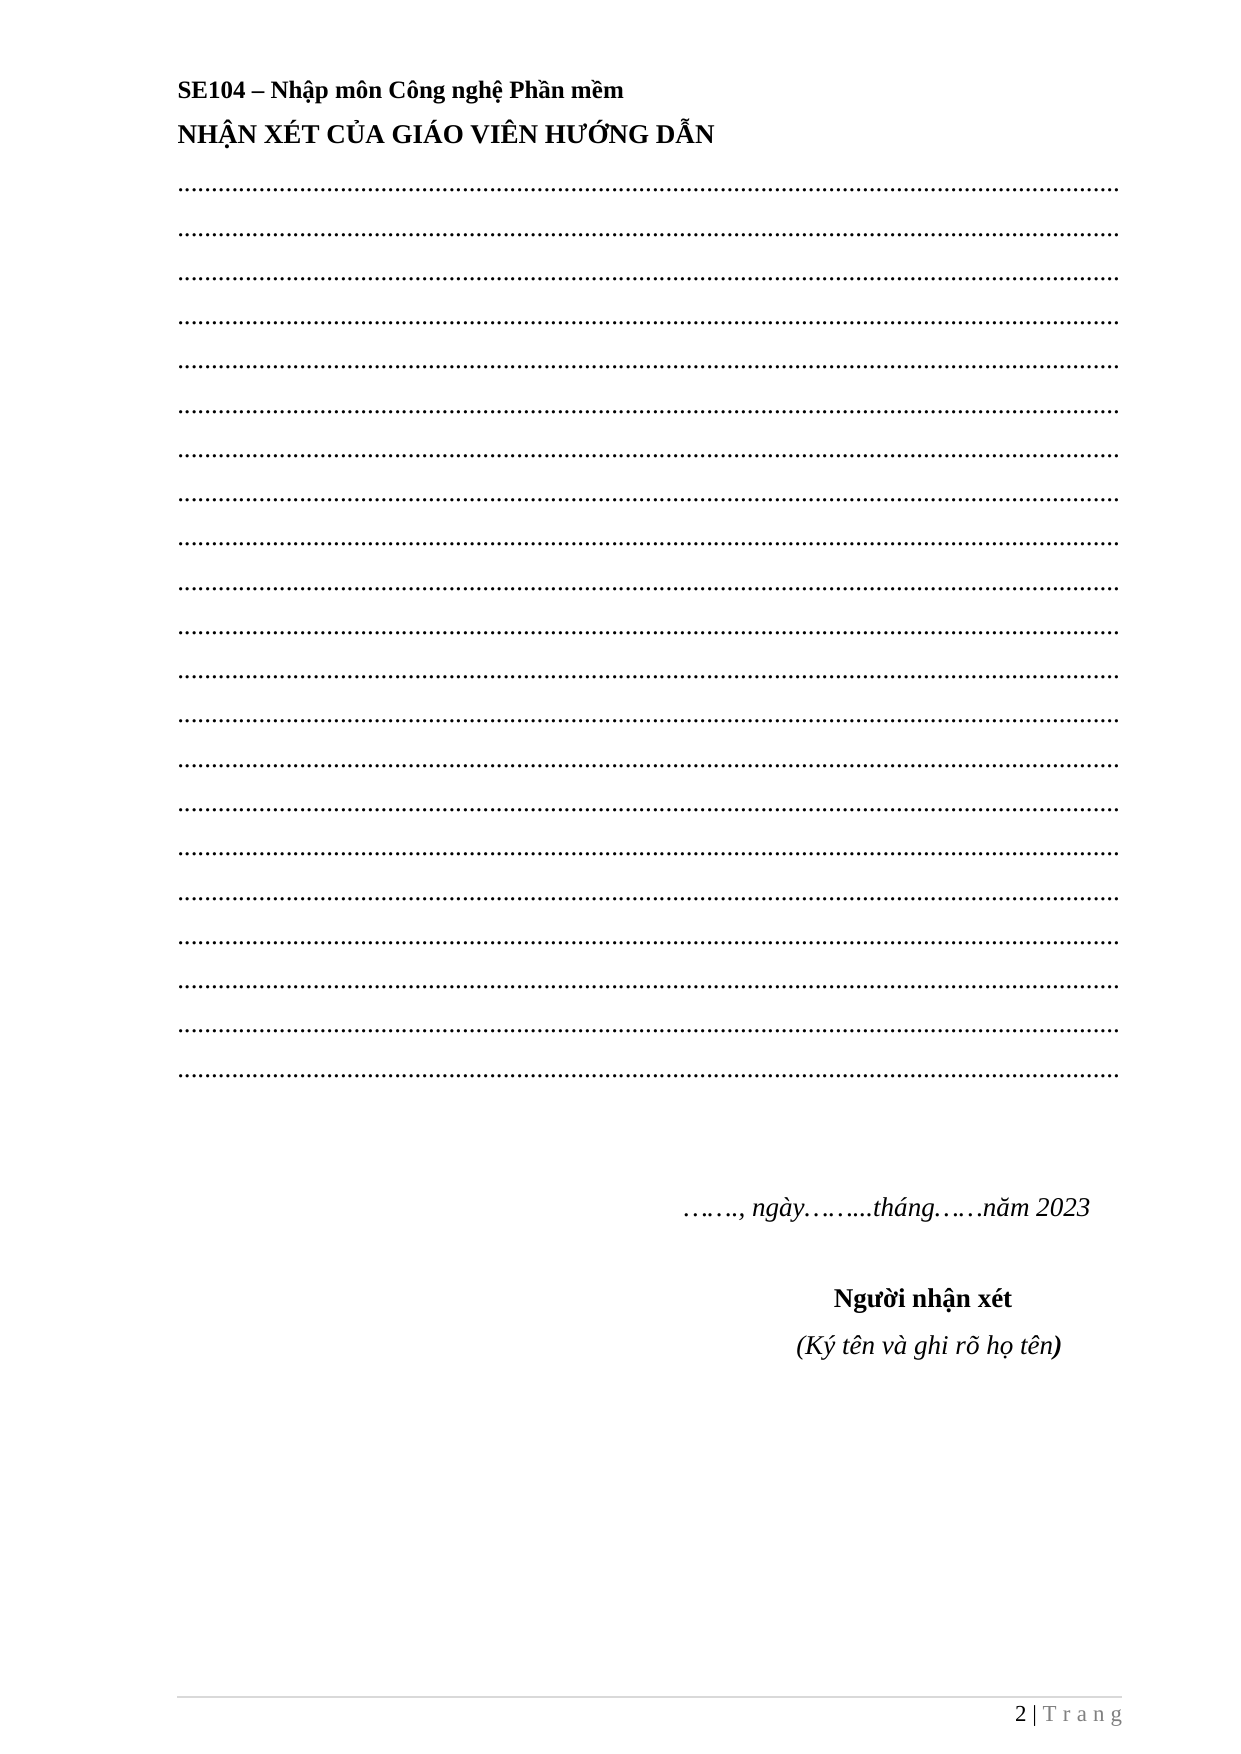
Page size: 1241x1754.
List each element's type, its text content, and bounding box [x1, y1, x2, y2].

text NHẬN XÉT CỦA GIÁO VIÊN HƯỚNG DẪN [177, 118, 1122, 149]
text (Ký tên và ghi rõ họ tên) [177, 1329, 1122, 1360]
text Người nhận xét [177, 1282, 1122, 1313]
text ……., ngày……...tháng……năm 2023 [177, 1191, 1122, 1222]
